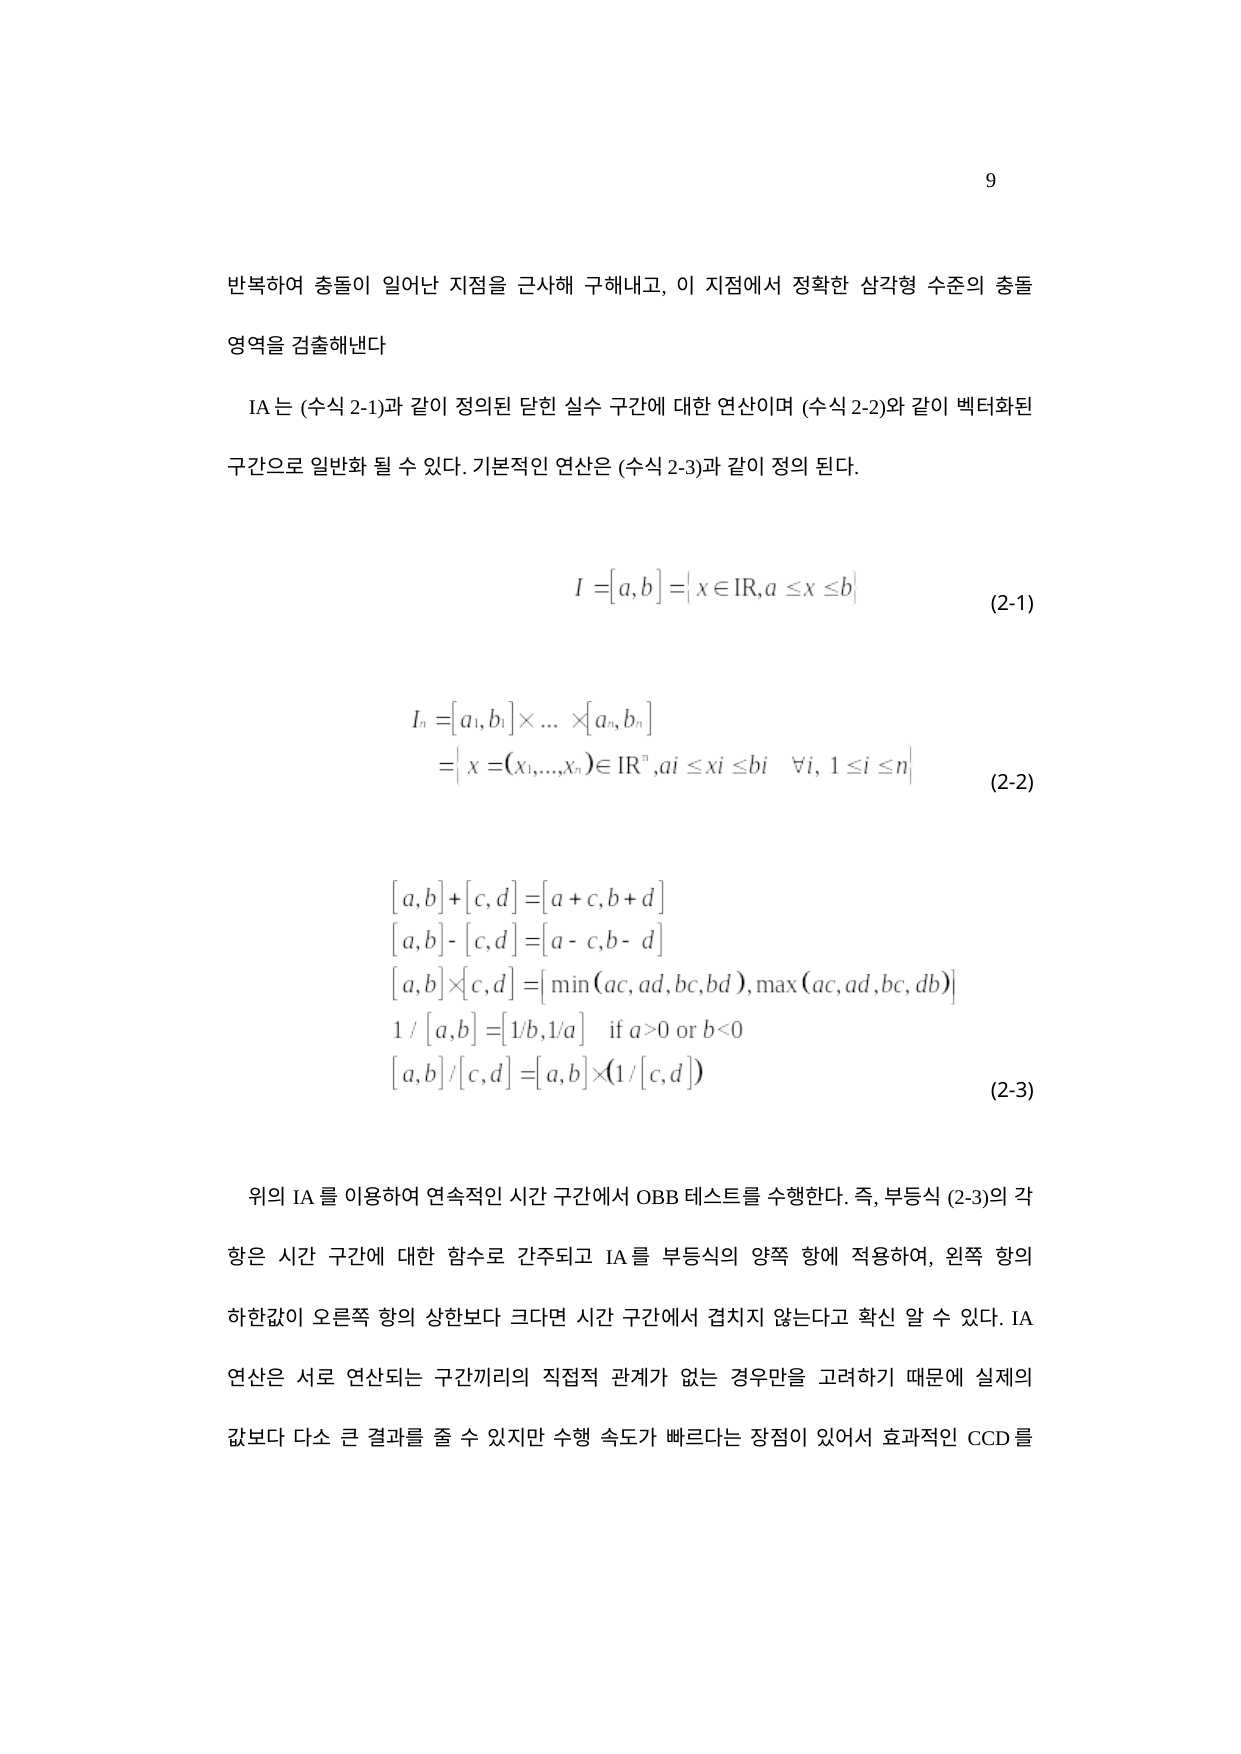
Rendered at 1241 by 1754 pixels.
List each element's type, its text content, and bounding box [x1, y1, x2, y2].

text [228, 1180, 1033, 1452]
text IA는 (수식2-1)과 같이 정의된 닫힌 실수 구간에 대한 연산이며 (수식2-2)와 같이 벡터화된 구간으로 일반화 될 수 있다. 기본적인 연산은 (수식2-3)과 같이 정의 된다. [228, 390, 1033, 481]
text (2-3) [207, 881, 1033, 1103]
text (2-1) [207, 568, 1033, 616]
text (2-2) [207, 702, 1033, 795]
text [228, 269, 1033, 360]
